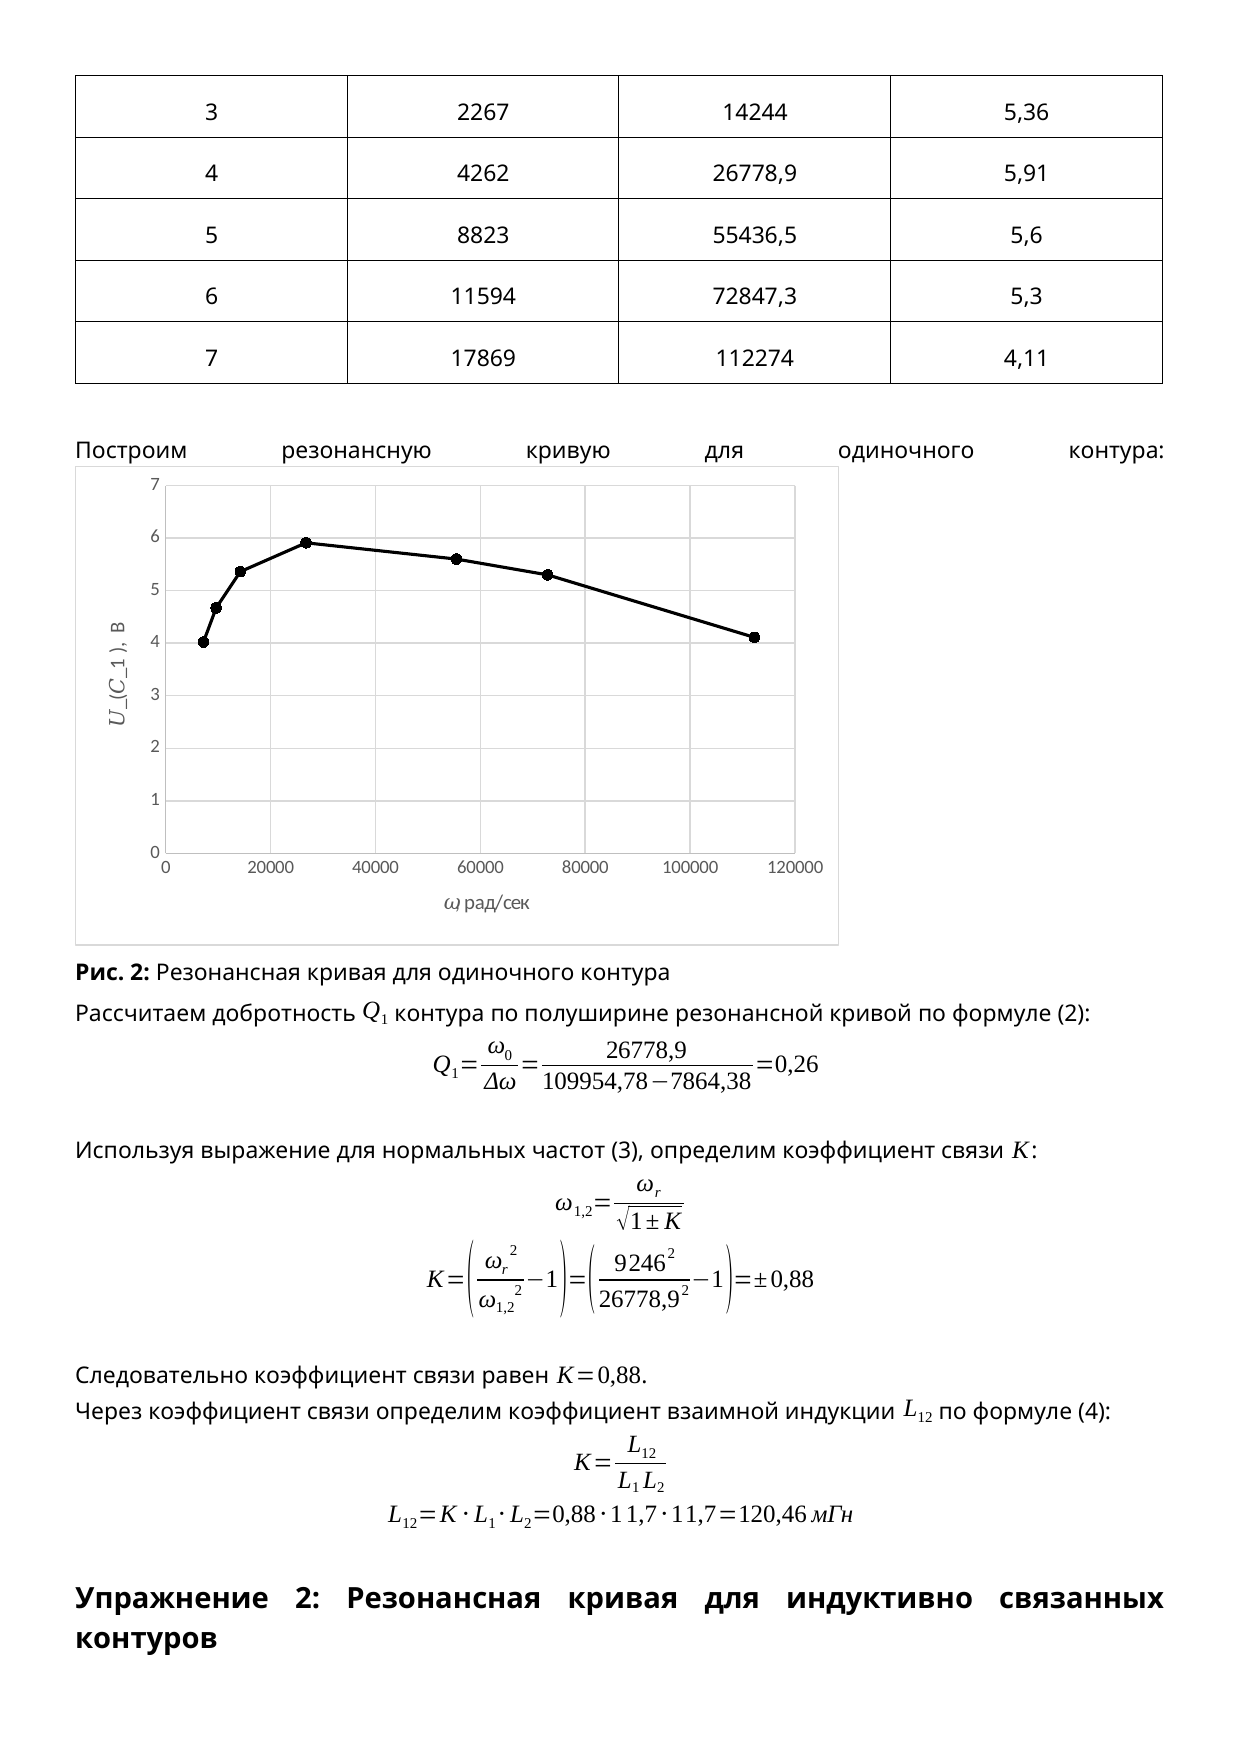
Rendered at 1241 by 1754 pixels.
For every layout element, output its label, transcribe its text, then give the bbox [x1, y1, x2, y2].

table_cell 7 [76, 322, 347, 383]
table_cell 5 [76, 199, 347, 260]
text Упражнение 2: Резонансная кривая для индуктивно связанных контуров [75, 1577, 1165, 1657]
table_cell 2267 [348, 76, 618, 137]
text Через коэффициент связи определим коэффициент взаимной индукции по формуле (4): [75, 1395, 1165, 1426]
table_cell 55436,5 [619, 199, 890, 260]
text Рис. 2: Резонансная кривая для одиночного контура [75, 956, 1165, 987]
table_cell 5,6 [891, 199, 1162, 260]
text Следовательно коэффициент связи равен . [75, 1359, 1165, 1391]
text Используя выражение для нормальных частот (3), определим коэффициент связи : [75, 1134, 1165, 1166]
table_cell 6 [76, 261, 347, 321]
table_cell 4262 [348, 138, 618, 198]
table_cell 14244 [619, 76, 890, 137]
table_cell 5,3 [891, 261, 1162, 321]
text Рассчитаем добротность контура по полуширине резонансной кривой по формуле (2): [75, 997, 1165, 1028]
table_cell 17869 [348, 322, 618, 383]
table_cell 8823 [348, 199, 618, 260]
table_cell 5,91 [891, 138, 1162, 198]
table_cell 26778,9 [619, 138, 890, 198]
table_cell 5,36 [891, 76, 1162, 137]
table_cell 11594 [348, 261, 618, 321]
table_cell 4,11 [891, 322, 1162, 383]
table_cell 72847,3 [619, 261, 890, 321]
table_cell 4 [76, 138, 347, 198]
table_cell 112274 [619, 322, 890, 383]
table_cell 3 [76, 76, 347, 137]
text Построим резонансную кривую для одиночного контура: [75, 434, 1165, 946]
